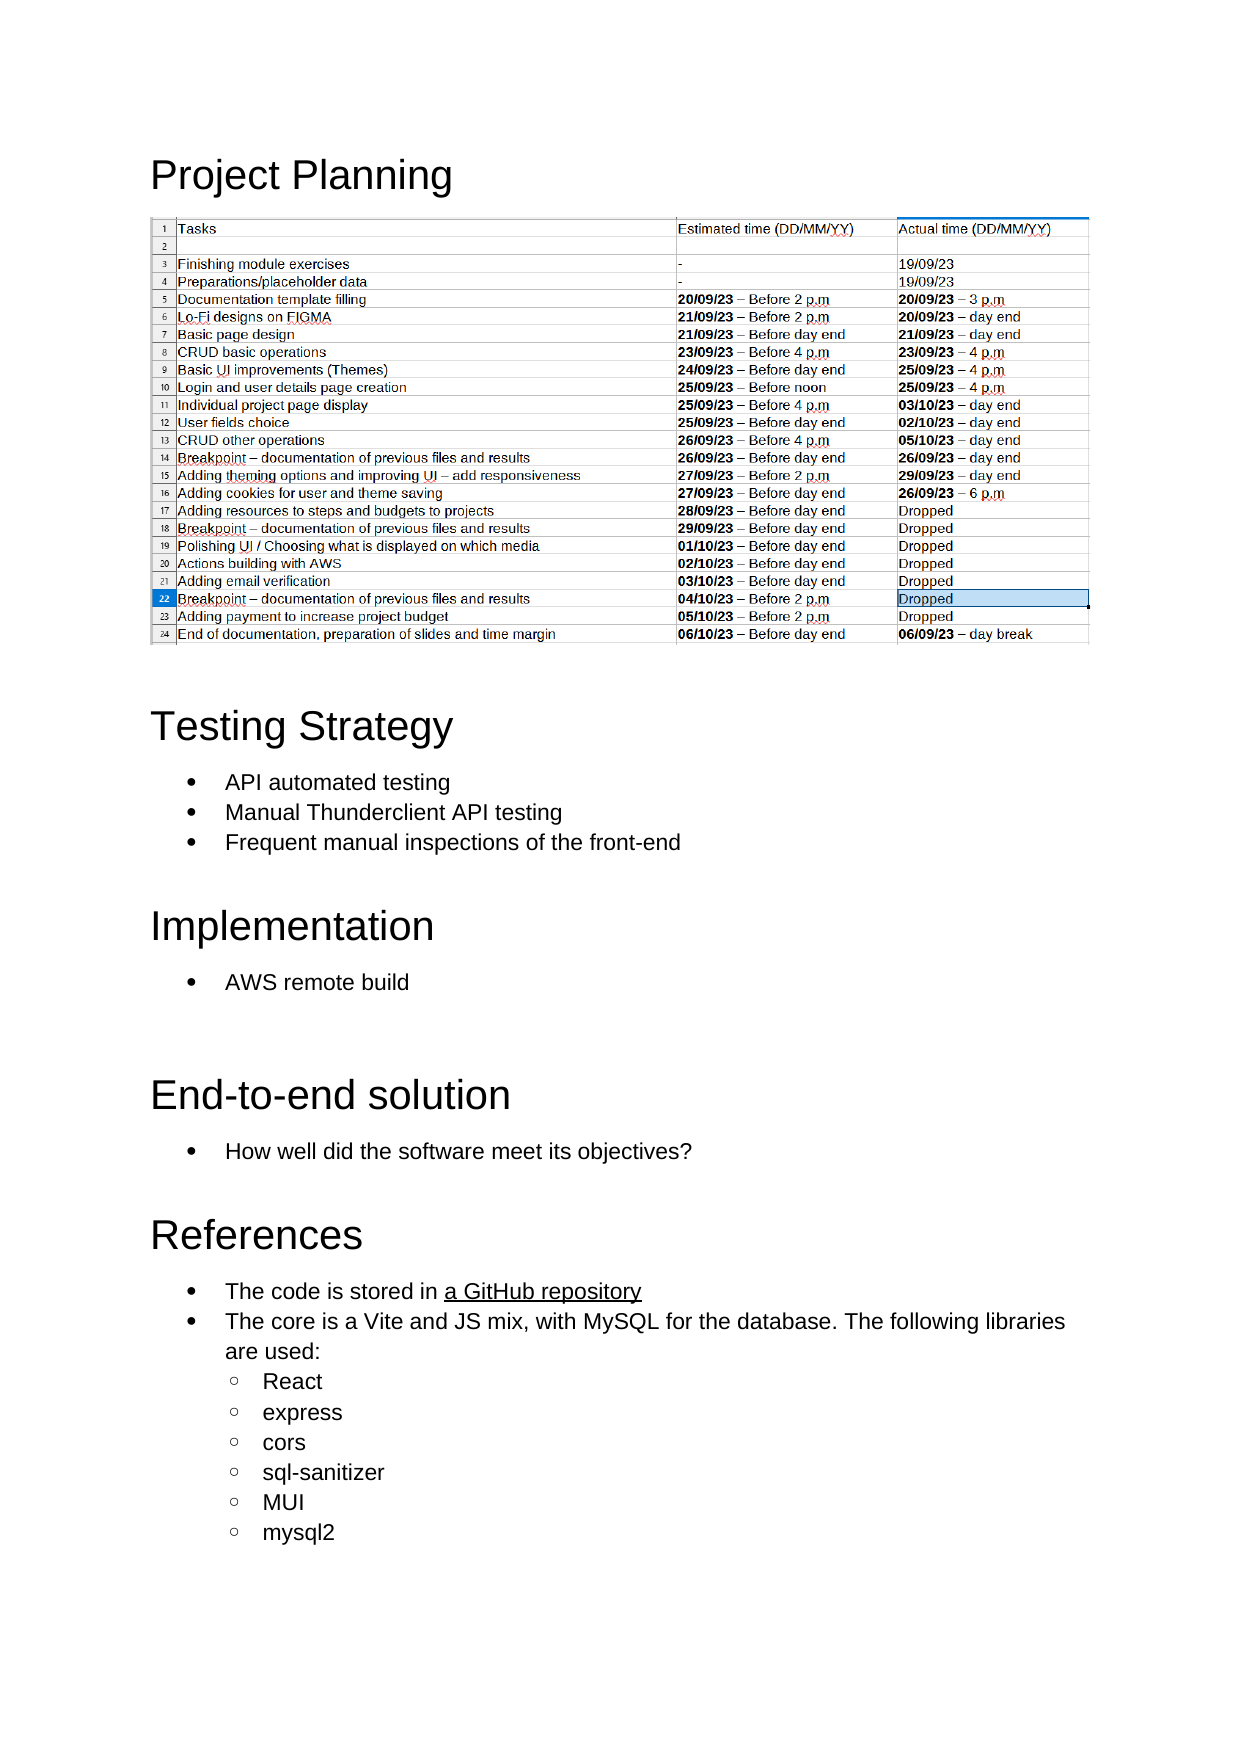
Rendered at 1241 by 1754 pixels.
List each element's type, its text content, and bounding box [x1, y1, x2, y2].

list cors [225, 1429, 1090, 1455]
list How well did the software meet its objectives? [187, 1138, 1090, 1164]
subtitle Testing Strategy [150, 645, 1090, 749]
list MUI [225, 1489, 1090, 1515]
list The code is stored in a GitHub repository [187, 1278, 1090, 1304]
subtitle References [150, 1210, 1090, 1258]
list express [225, 1398, 1090, 1425]
subtitle Implementation [150, 901, 1090, 949]
subtitle End-to-end solution [150, 1071, 1090, 1118]
list The core is a Vite and JS mix, with MySQL for the database. The following libraries are used: [187, 1308, 1090, 1364]
list Frequent manual inspections of the front-end [187, 829, 1090, 855]
picture [150, 217, 1091, 645]
list mysql2 [225, 1519, 1090, 1546]
list React [225, 1368, 1090, 1394]
list sql-sanitizer [225, 1459, 1090, 1485]
list AWS remote build [187, 968, 1090, 995]
subtitle Project Planning [150, 150, 1090, 198]
list API automated testing [187, 768, 1090, 795]
list Manual Thunderclient API testing [187, 799, 1090, 825]
